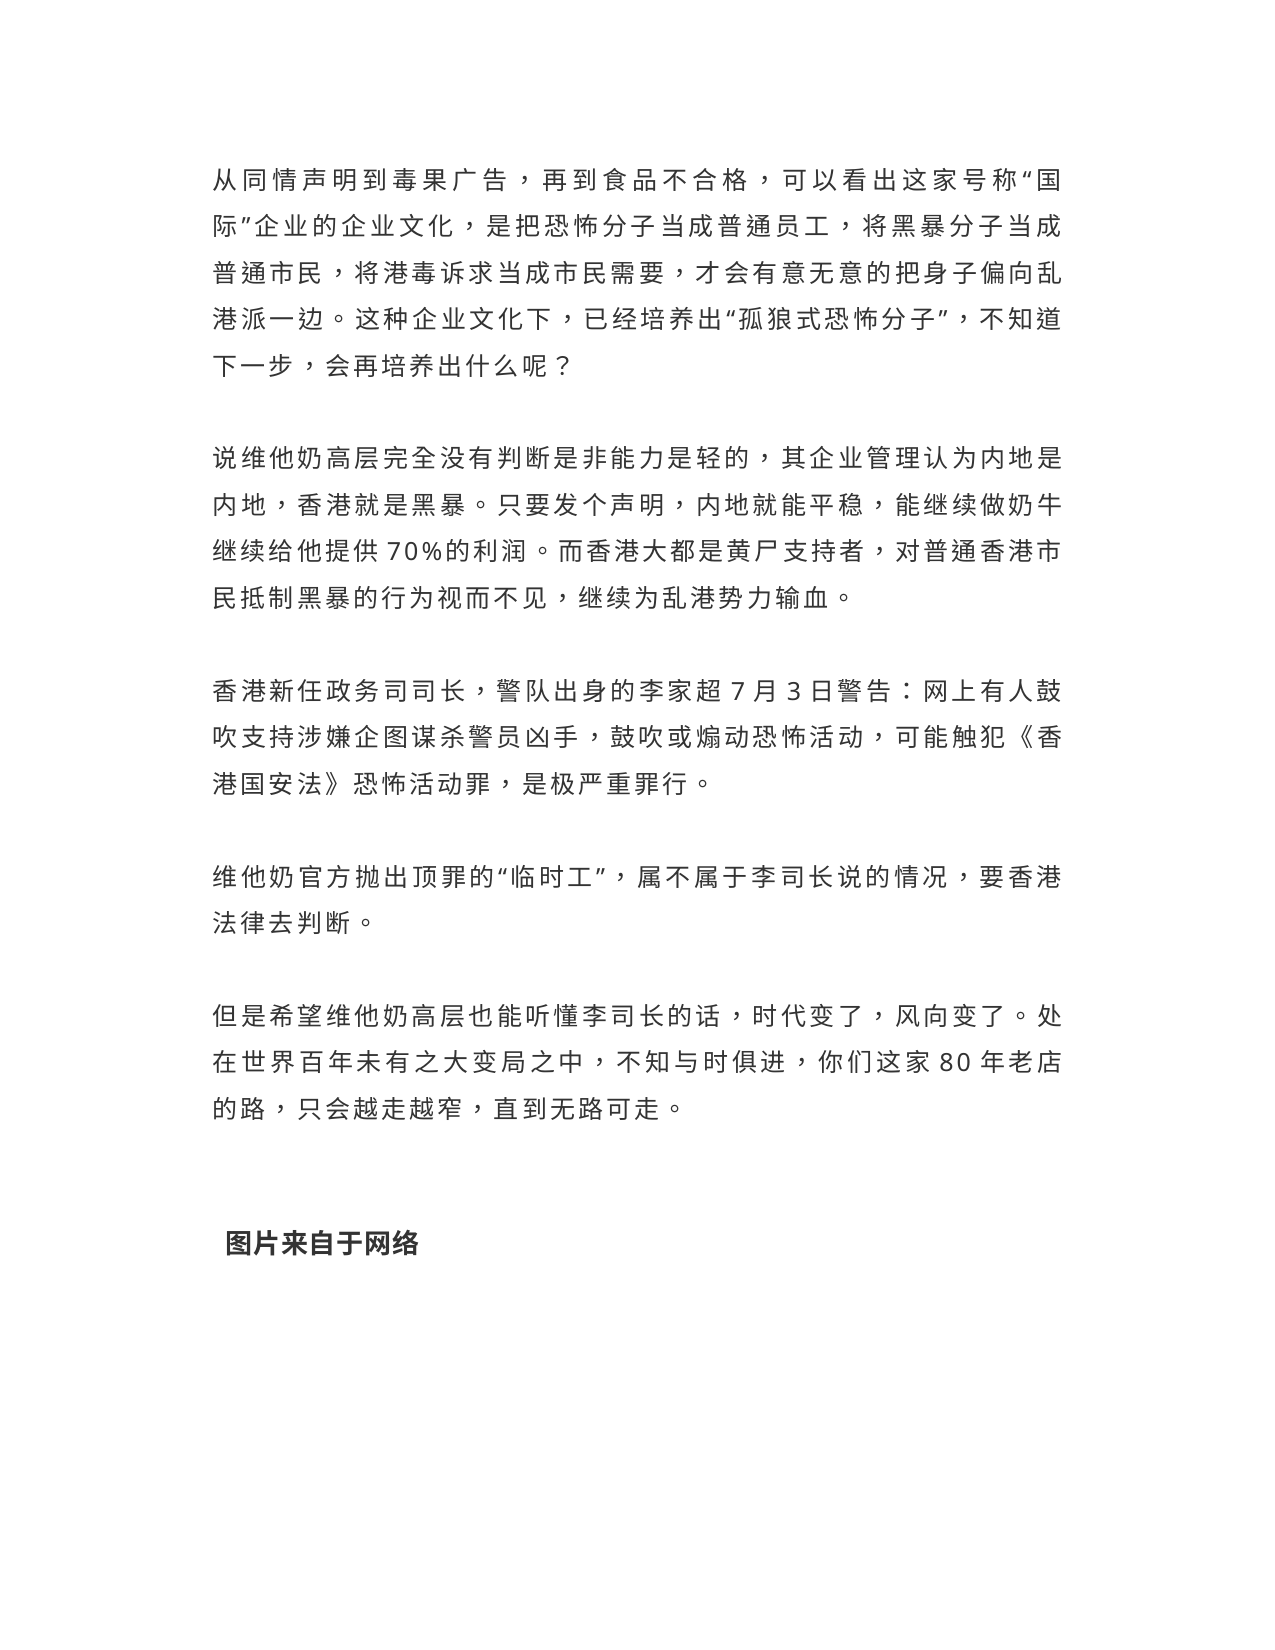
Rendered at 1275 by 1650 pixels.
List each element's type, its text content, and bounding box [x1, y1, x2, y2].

text 但是希望维他奶高层也能听懂李司长的话，时代变了，风向变了。处在世界百年未有之大变局之中，不知与时俱进，你们这家80年老店的路，只会越走越窄，直到无路可走。 [212, 986, 1062, 1126]
text 图片来自于网络 [225, 1214, 1050, 1261]
text 从同情声明到毒果广告，再到食品不合格，可以看出这家号称“国际”企业的企业文化，是把恐怖分子当成普通员工，将黑暴分子当成普通市民，将港毒诉求当成市民需要，才会有意无意的把身子偏向乱港派一边。这种企业文化下，已经培养出“孤狼式恐怖分子”，不知道下一步，会再培养出什么呢？ [212, 150, 1062, 382]
text 维他奶官方抛出顶罪的“临时工”，属不属于李司长说的情况，要香港法律去判断。 [212, 847, 1062, 940]
text 说维他奶高层完全没有判断是非能力是轻的，其企业管理认为内地是内地，香港就是黑暴。只要发个声明，内地就能平稳，能继续做奶牛继续给他提供70%的利润。而香港大都是黄尸支持者，对普通香港市民抵制黑暴的行为视而不见，继续为乱港势力输血。 [212, 429, 1062, 614]
text 香港新任政务司司长，警队出身的李家超7月3日警告：网上有人鼓吹支持涉嫌企图谋杀警员凶手，鼓吹或煽动恐怖活动，可能触犯《香港国安法》恐怖活动罪，是极严重罪行。 [212, 661, 1062, 800]
